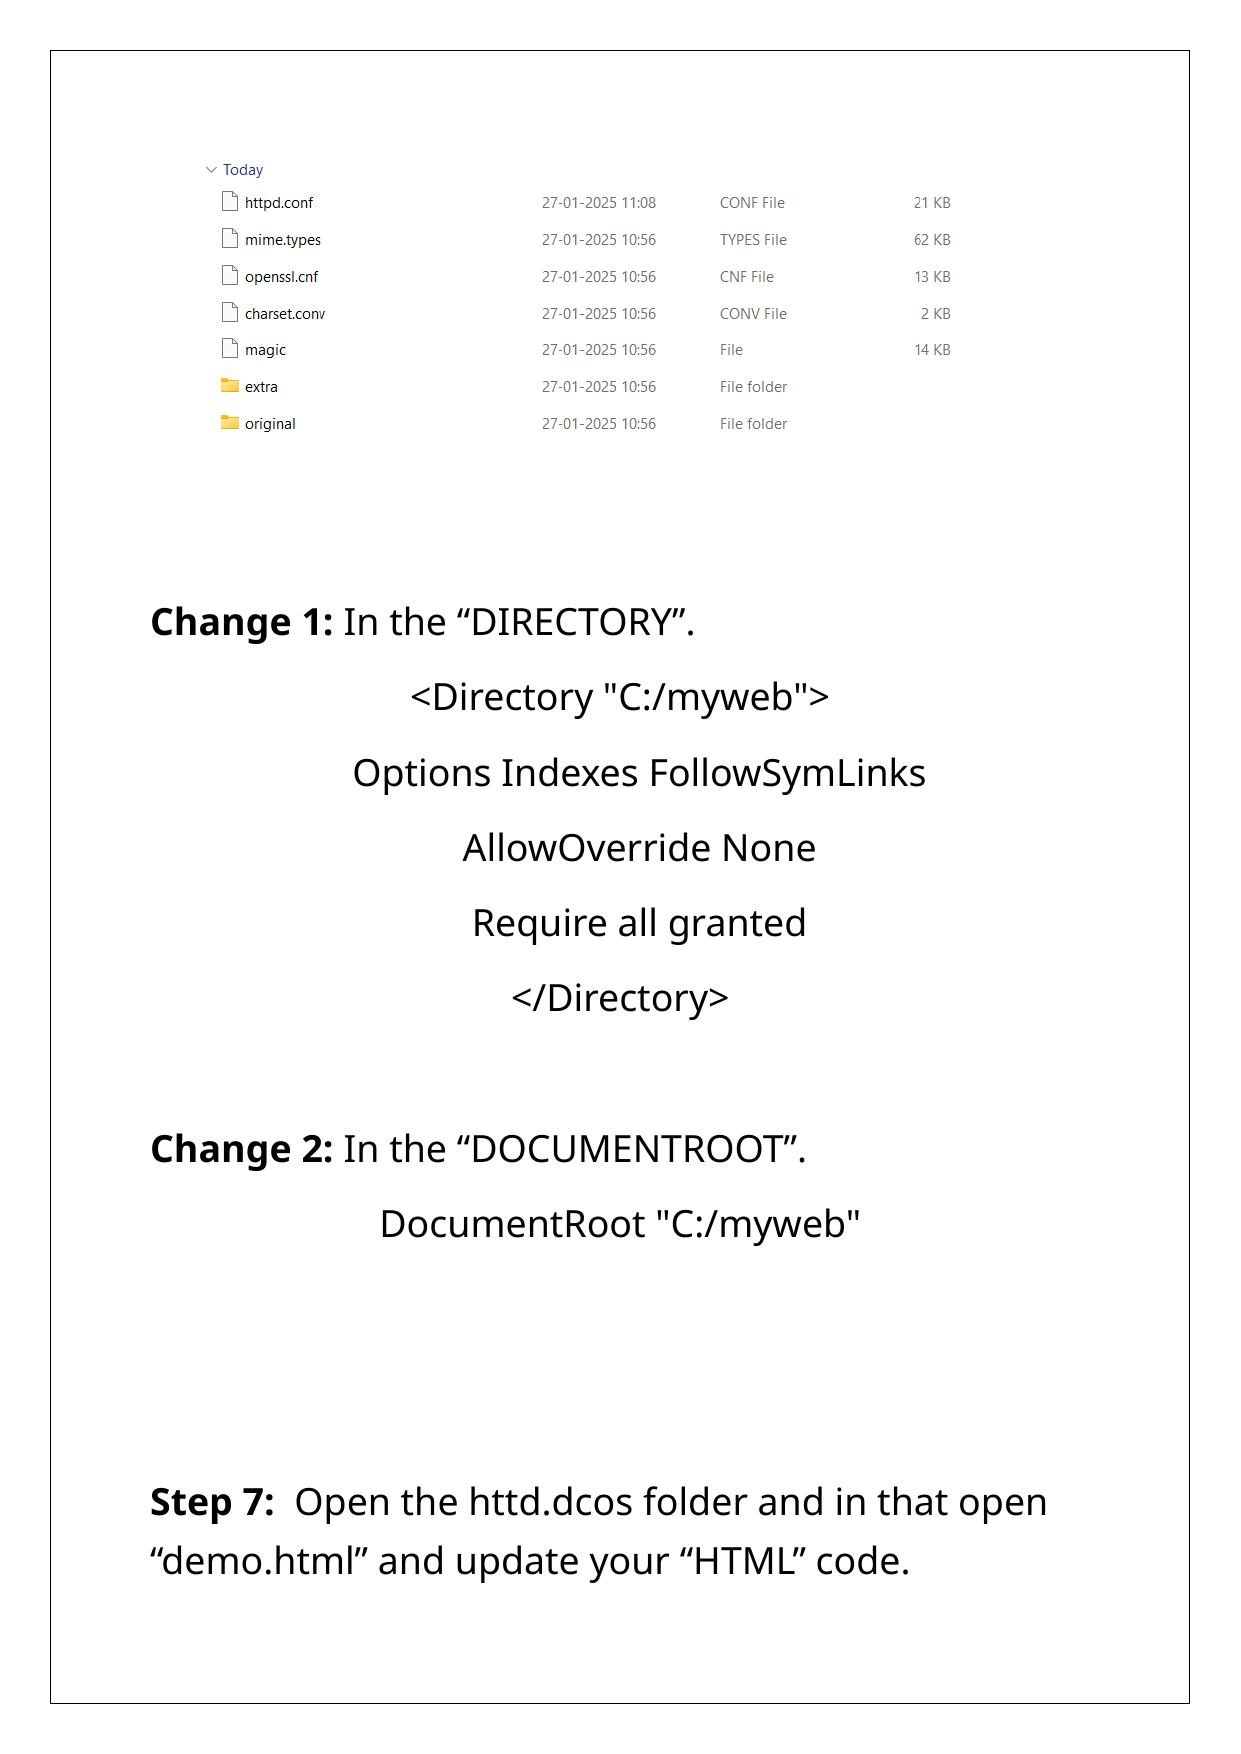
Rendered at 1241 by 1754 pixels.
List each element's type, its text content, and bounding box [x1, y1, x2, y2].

picture [201, 150, 1039, 499]
text DocumentRoot "C:/myweb" [150, 1198, 1090, 1249]
text Change 2: In the “DOCUMENTROOT”. [150, 1122, 1090, 1173]
text </Directory> [150, 972, 1090, 1023]
text AllowOverride None [150, 821, 1090, 872]
text <Directory "C:/myweb"> [150, 671, 1090, 722]
text Require all granted [150, 896, 1090, 947]
text Change 1: In the “DIRECTORY”. [150, 595, 1090, 646]
text Step 7: Open the httd.dcos folder and in that open “demo.html” and update your “HTML” code. [150, 1475, 1090, 1585]
text Options Indexes FollowSymLinks [150, 746, 1090, 797]
